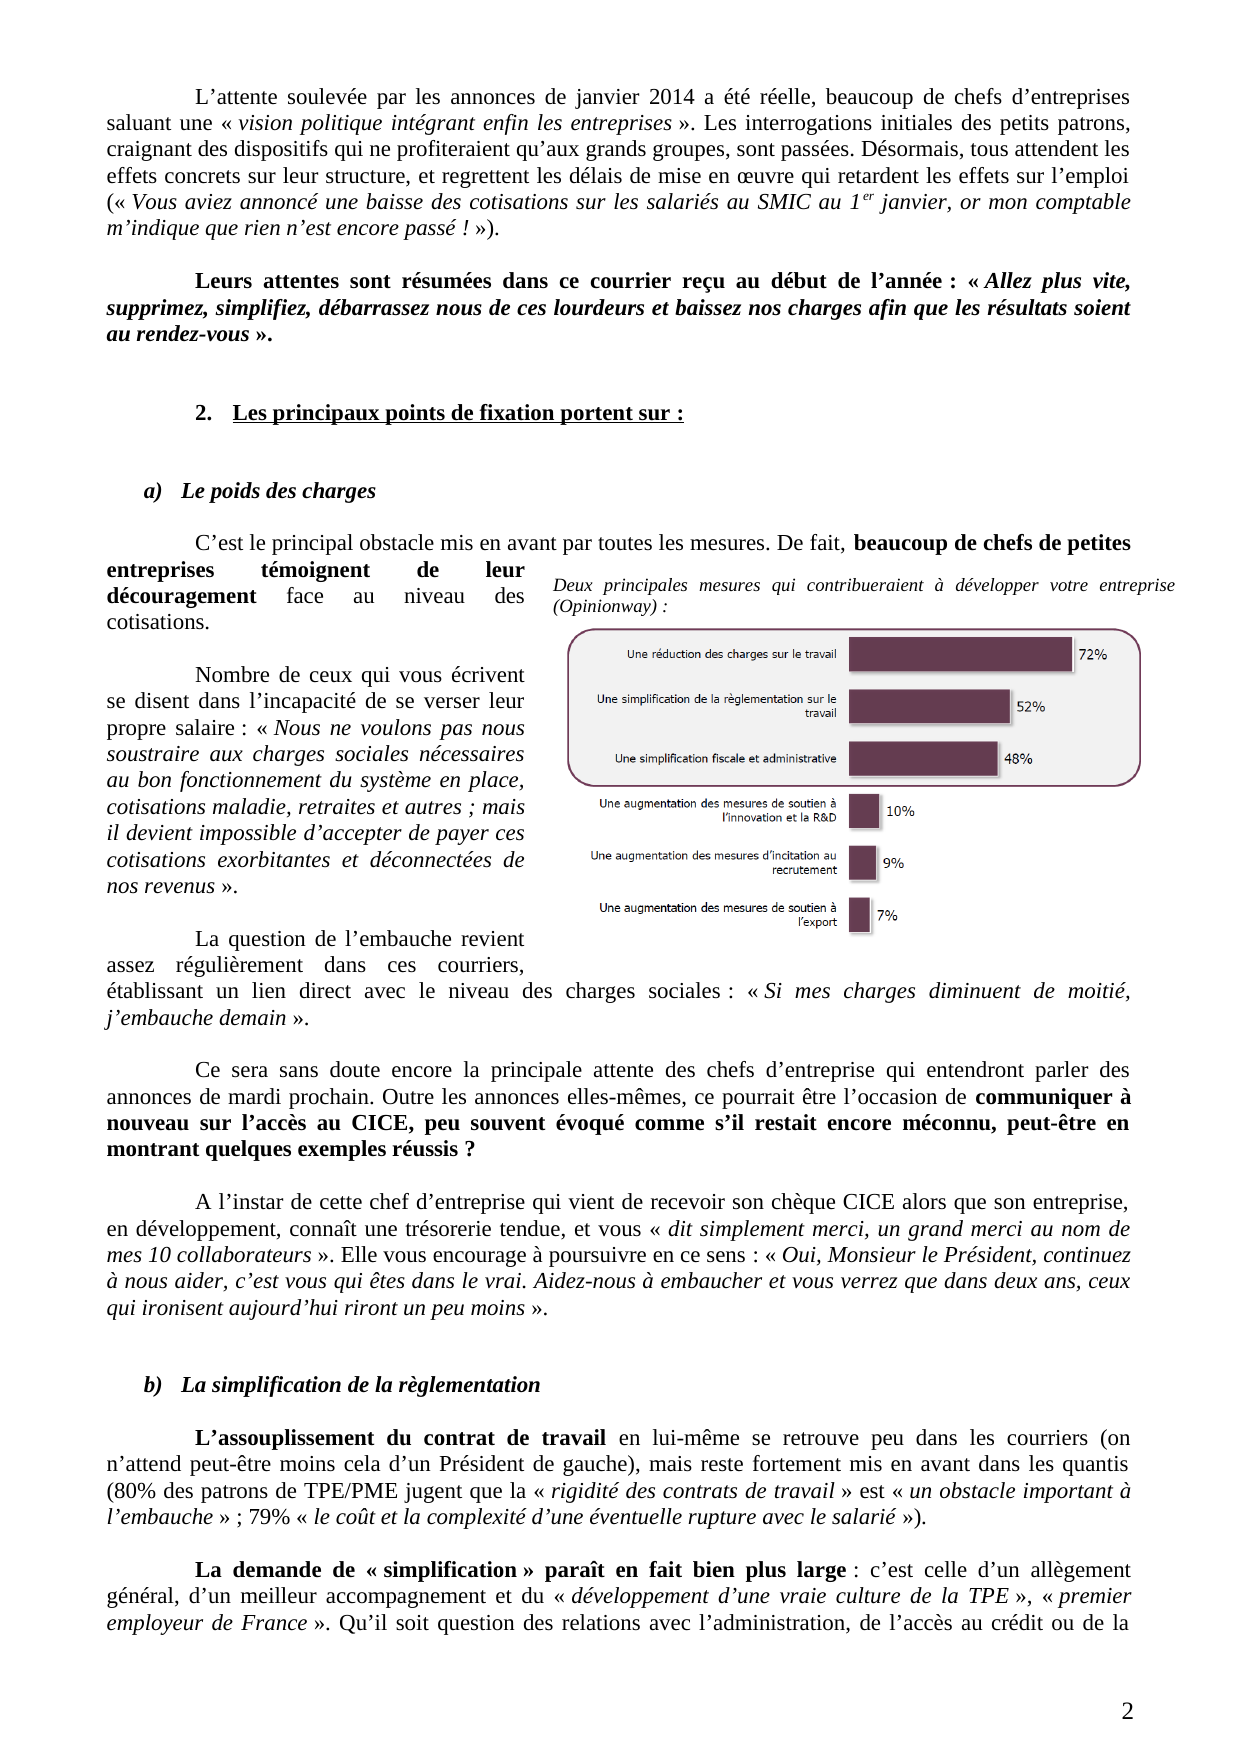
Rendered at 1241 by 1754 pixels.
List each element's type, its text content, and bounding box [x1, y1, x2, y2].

text A l’instar de cette chef d’entreprise qui vient de recevoir son chèque CICE alors que son entreprise, en développement, connaît une trésorerie tendue, et vous « dit simplement merci, un grand merci au nom de mes 10 collaborateurs ». Elle vous encourage à poursuivre en ce sens : « Oui, Monsieur le Président, continuez à nous aider, c’est vous qui êtes dans le vrai. Aidez-nous à embaucher et vous verrez que dans deux ans, ceux qui ironisent aujourd’hui riront un peu moins ». [106, 1188, 1131, 1320]
text Leurs attentes sont résumées dans ce courrier reçu au début de l’année : « Allez plus vite, supprimez, simplifiez, débarrassez nous de ces lourdeurs et baissez nos charges afin que les résultats soient au rendez-vous ». [106, 267, 1131, 346]
text Nombre de ceux qui vous écrivent se disent dans l’incapacité de se verser leur propre salaire : « Nous ne voulons pas nous soustraire aux charges sociales nécessaires au bon fonctionnement du système en place, cotisations maladie, retraites et autres ; mais il devient impossible d’accepter de payer ces cotisations exorbitantes et déconnectées de nos revenus ». [106, 661, 552, 898]
list Les principaux points de fixation portent sur : [195, 399, 1131, 425]
text L’attente soulevée par les annonces de janvier 2014 a été réelle, beaucoup de chefs d’entreprises saluant une « vision politique intégrant enfin les entreprises ». Les interrogations initiales des petits patrons, craignant des dispositifs qui ne profiteraient qu’aux grands groupes, sont passées. Désormais, tous attendent les effets concrets sur leur structure, et regrettent les délais de mise en œuvre qui retardent les effets sur l’emploi (« Vous aviez annoncé une baisse des cotisations sur les salariés au SMIC au 1er janvier, or mon comptable m’indique que rien n’est encore passé ! »). [106, 83, 1131, 241]
text Ce sera sans doute encore la principale attente des chefs d’entreprise qui entendront parler des annonces de mardi prochain. Outre les annonces elles-mêmes, ce pourrait être l’occasion de communiquer à nouveau sur l’accès au CICE, peu souvent évoqué comme s’il restait encore méconnu, peut-être en montrant quelques exemples réussis ? [106, 1056, 1131, 1162]
text La question de l’embauche revient assez régulièrement dans ces courriers, établissant un lien direct avec le niveau des charges sociales : « Si mes charges diminuent de moitié, j’embauche demain ». [106, 925, 1131, 1030]
text C’est le principal obstacle mis en avant par toutes les mesures. De fait, beaucoup de chefs de petites entreprises témoignent de leur découragement face au niveau des cotisations. [106, 529, 1131, 635]
text L’assouplissement du contrat de travail en lui-même se retrouve peu dans les courriers (on n’attend peut-être moins cela d’un Président de gauche), mais reste fortement mis en avant dans les quantis (80% des patrons de TPE/PME jugent que la « rigidité des contrats de travail » est « un obstacle important à l’embauche » ; 79% « le coût et la complexité d’une éventuelle rupture avec le salarié »). [106, 1424, 1131, 1529]
list Le poids des charges [143, 477, 1131, 503]
list La simplification de la règlementation [143, 1371, 1131, 1398]
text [106, 1556, 1131, 1635]
